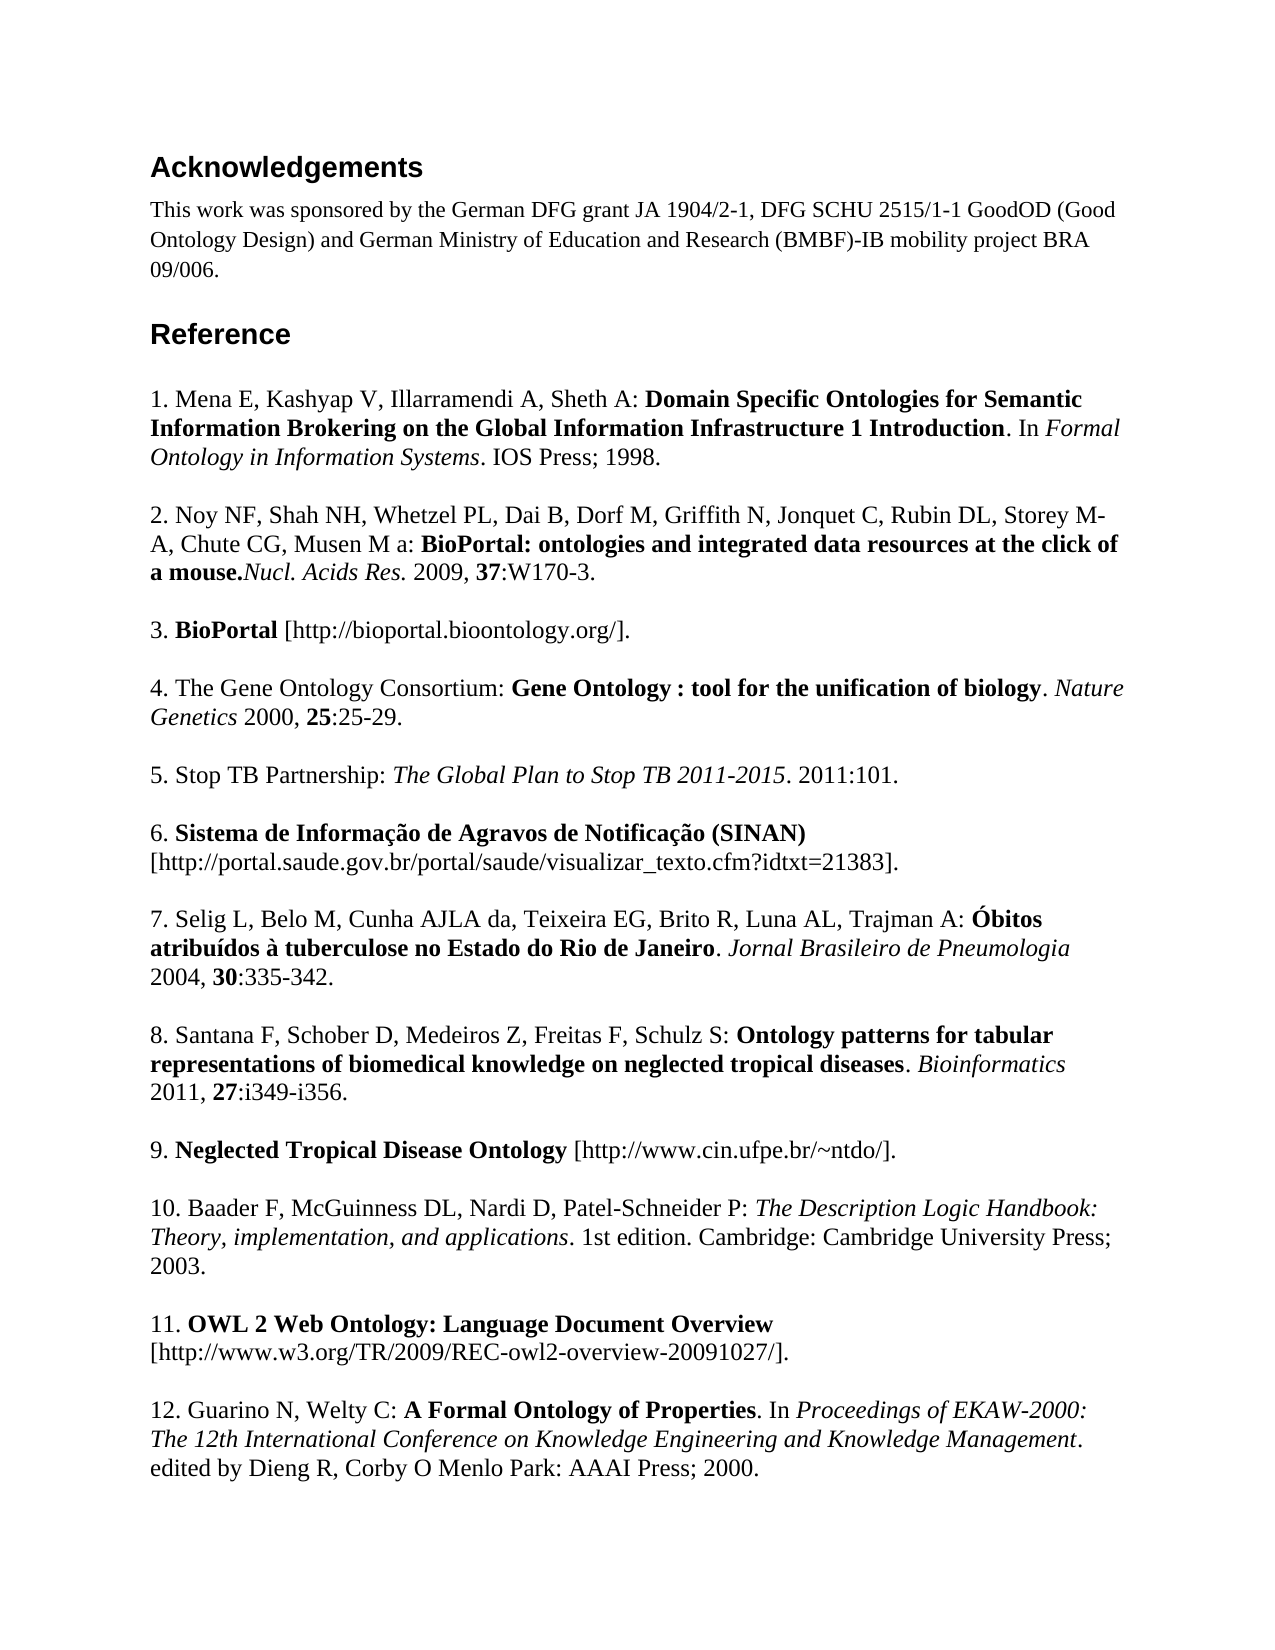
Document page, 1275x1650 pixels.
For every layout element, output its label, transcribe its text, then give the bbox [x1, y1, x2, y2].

text 11. OWL 2 Web Ontology: Language Document Overview [http://www.w3.org/TR/2009/REC-owl2-overview-20091027/]. [150, 1309, 1125, 1366]
text This work was sponsored by the German DFG grant JA 1904/2-1, DFG SCHU 2515/1-1 GoodOD (Good Ontology Design) and German Ministry of Education and Research (BMBF)-IB mobility project BRA 09/006. [150, 196, 1125, 283]
text 4. The Gene Ontology Consortium: Gene Ontology : tool for the unification of biology. Nature Genetics 2000, 25:25-29. [150, 673, 1125, 731]
subtitle Acknowledgements [150, 150, 1125, 183]
text 8. Santana F, Schober D, Medeiros Z, Freitas F, Schulz S: Ontology patterns for tabular representations of biomedical knowledge on neglected tropical diseases. Bioinformatics 2011, 27:i349-i356. [150, 1020, 1125, 1106]
text 2. Noy NF, Shah NH, Whetzel PL, Dai B, Dorf M, Griffith N, Jonquet C, Rubin DL, Storey M-A, Chute CG, Musen M a: BioPortal: ontologies and integrated data resources at the click of a mouse.Nucl. Acids Res. 2009, 37:W170-3. [150, 500, 1125, 586]
text 6. Sistema de Informação de Agravos de Notificação (SINAN) [http://portal.saude.gov.br/portal/saude/visualizar_texto.cfm?idtxt=21383]. [150, 818, 1125, 875]
text Reference [150, 317, 1125, 350]
text 10. Baader F, McGuinness DL, Nardi D, Patel-Schneider P: The Description Logic Handbook: Theory, implementation, and applications. 1st edition. Cambridge: Cambridge University Press; 2003. [150, 1193, 1125, 1279]
text 5. Stop TB Partnership: The Global Plan to Stop TB 2011-2015. 2011:101. [150, 760, 1125, 789]
text 9. Neglected Tropical Disease Ontology [http://www.cin.ufpe.br/~ntdo/]. [150, 1135, 1125, 1164]
text 12. Guarino N, Welty C: A Formal Ontology of Properties. In Proceedings of EKAW-2000: The 12th International Conference on Knowledge Engineering and Knowledge Management. edited by Dieng R, Corby O Menlo Park: AAAI Press; 2000. [150, 1395, 1125, 1482]
text 3. BioPortal [http://bioportal.bioontology.org/]. [150, 615, 1125, 644]
text 7. Selig L, Belo M, Cunha AJLA da, Teixeira EG, Brito R, Luna AL, Trajman A: Óbitos atribuídos à tuberculose no Estado do Rio de Janeiro. Jornal Brasileiro de Pneumologia 2004, 30:335-342. [150, 904, 1125, 991]
text 1. Mena E, Kashyap V, Illarramendi A, Sheth A: Domain Specific Ontologies for Semantic Information Brokering on the Global Information Infrastructure 1 Introduction. In Formal Ontology in Information Systems. IOS Press; 1998. [150, 384, 1125, 471]
